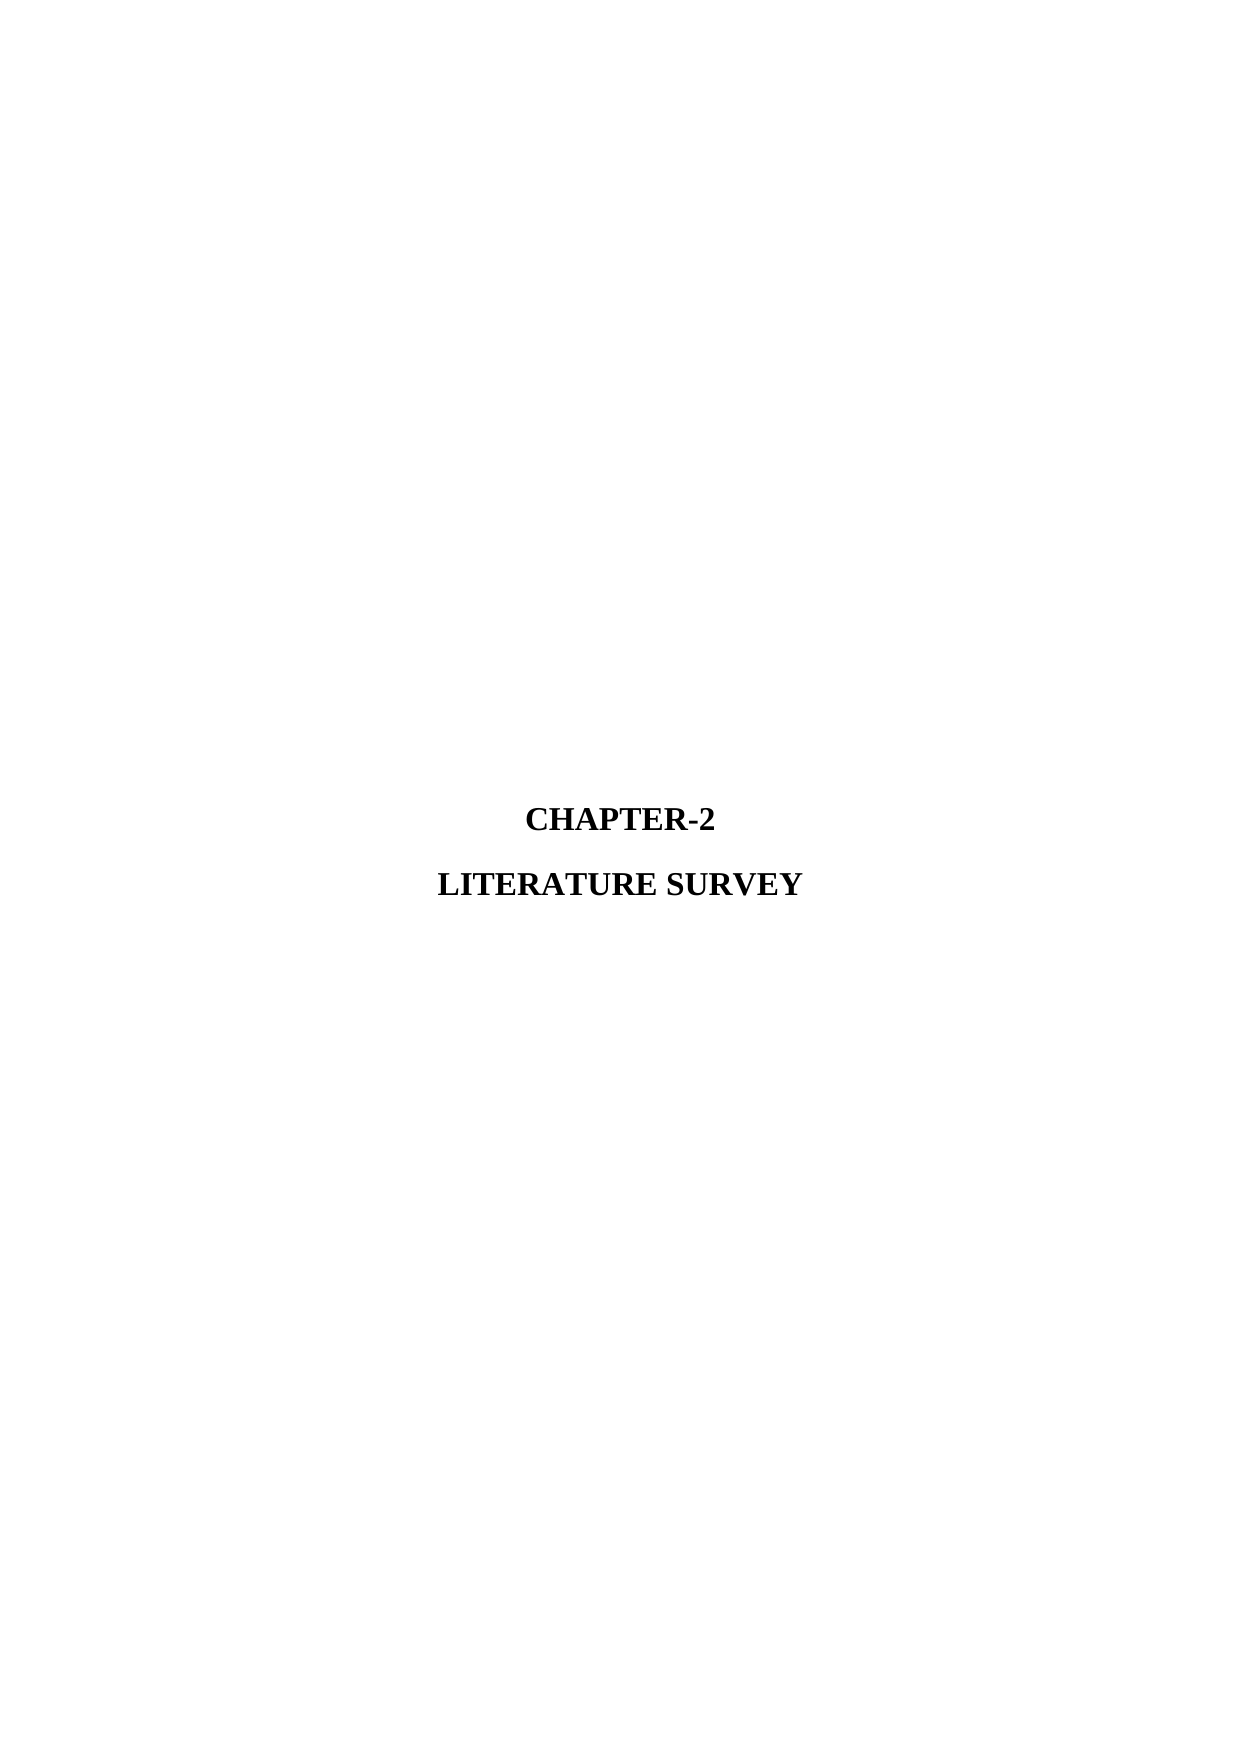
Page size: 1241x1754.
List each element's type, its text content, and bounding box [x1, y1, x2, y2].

text LITERATURE SURVEY [150, 864, 1090, 902]
text CHAPTER-2 [150, 799, 1090, 837]
